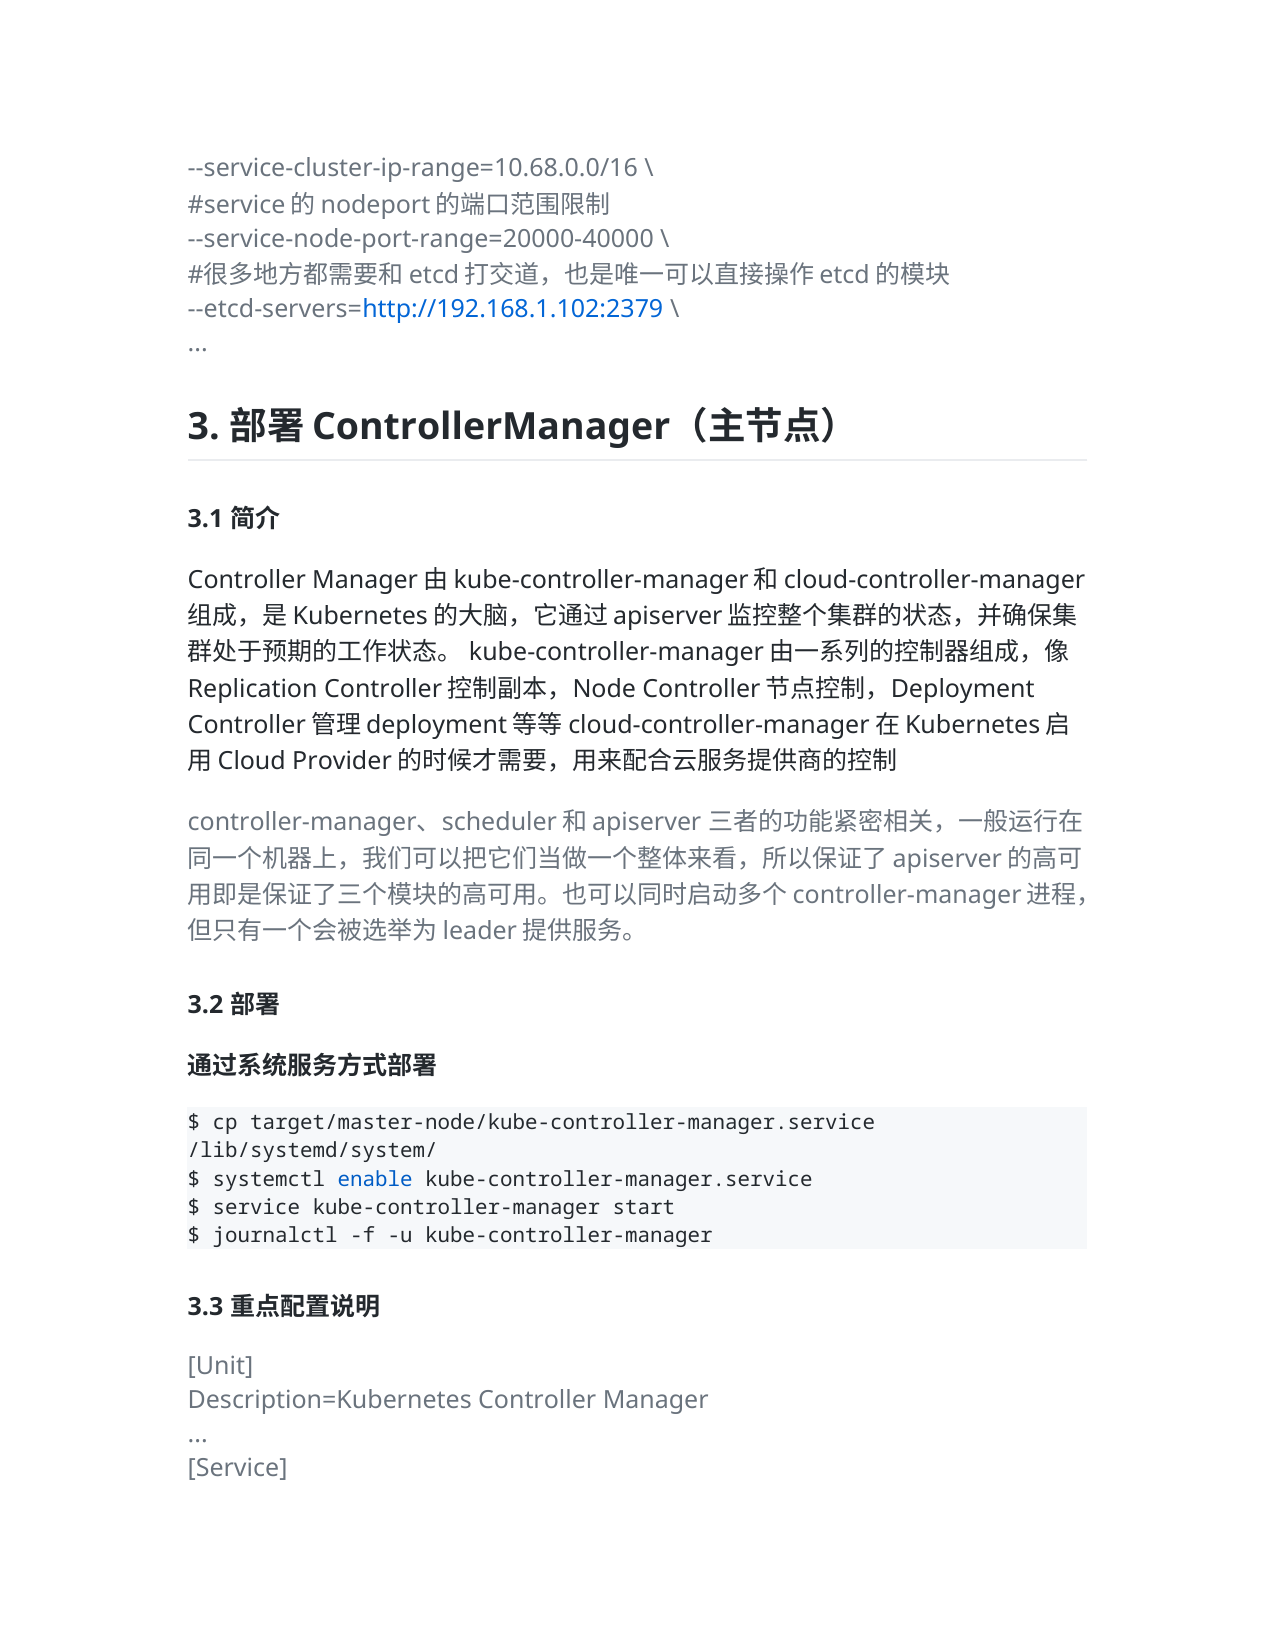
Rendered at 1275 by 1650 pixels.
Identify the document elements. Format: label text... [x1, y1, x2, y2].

subtitle 3.1 简介 [187, 498, 1087, 534]
text 通过系统服务方式部署 [187, 1046, 1087, 1082]
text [187, 1348, 1087, 1484]
subtitle 3.3 重点配置说明 [187, 1287, 1087, 1323]
subtitle 3. 部署ControllerManager（主节点） [187, 396, 1087, 461]
text Controller Manager由kube-controller-manager和cloud-controller-manager组成，是Kubernetes的大脑，它通过apiserver监控整个集群的状态，并确保集群处于预期的工作状态。 kube-controller-manager由一系列的控制器组成，像Replication Controller控制副本，Node Controller节点控制，Deployment Controller管理deployment等等 cloud-controller-manager在Kubernetes启用Cloud Provider的时候才需要，用来配合云服务提供商的控制 [187, 559, 1087, 777]
text $ systemctl enable kube-controller-manager.service [187, 1164, 1087, 1192]
text controller-manager、scheduler和apiserver 三者的功能紧密相关，一般运行在同一个机器上，我们可以把它们当做一个整体来看，所以保证了apiserver的高可用即是保证了三个模块的高可用。也可以同时启动多个controller-manager进程，但只有一个会被选举为leader提供服务。 [187, 802, 1087, 947]
text $ cp target/master-node/kube-controller-manager.service /lib/systemd/system/ [187, 1107, 1087, 1164]
subtitle 3.2 部署 [187, 984, 1087, 1021]
text $ service kube-controller-manager start [187, 1192, 1087, 1221]
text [187, 150, 1087, 359]
text $ journalctl -f -u kube-controller-manager [187, 1221, 1087, 1249]
